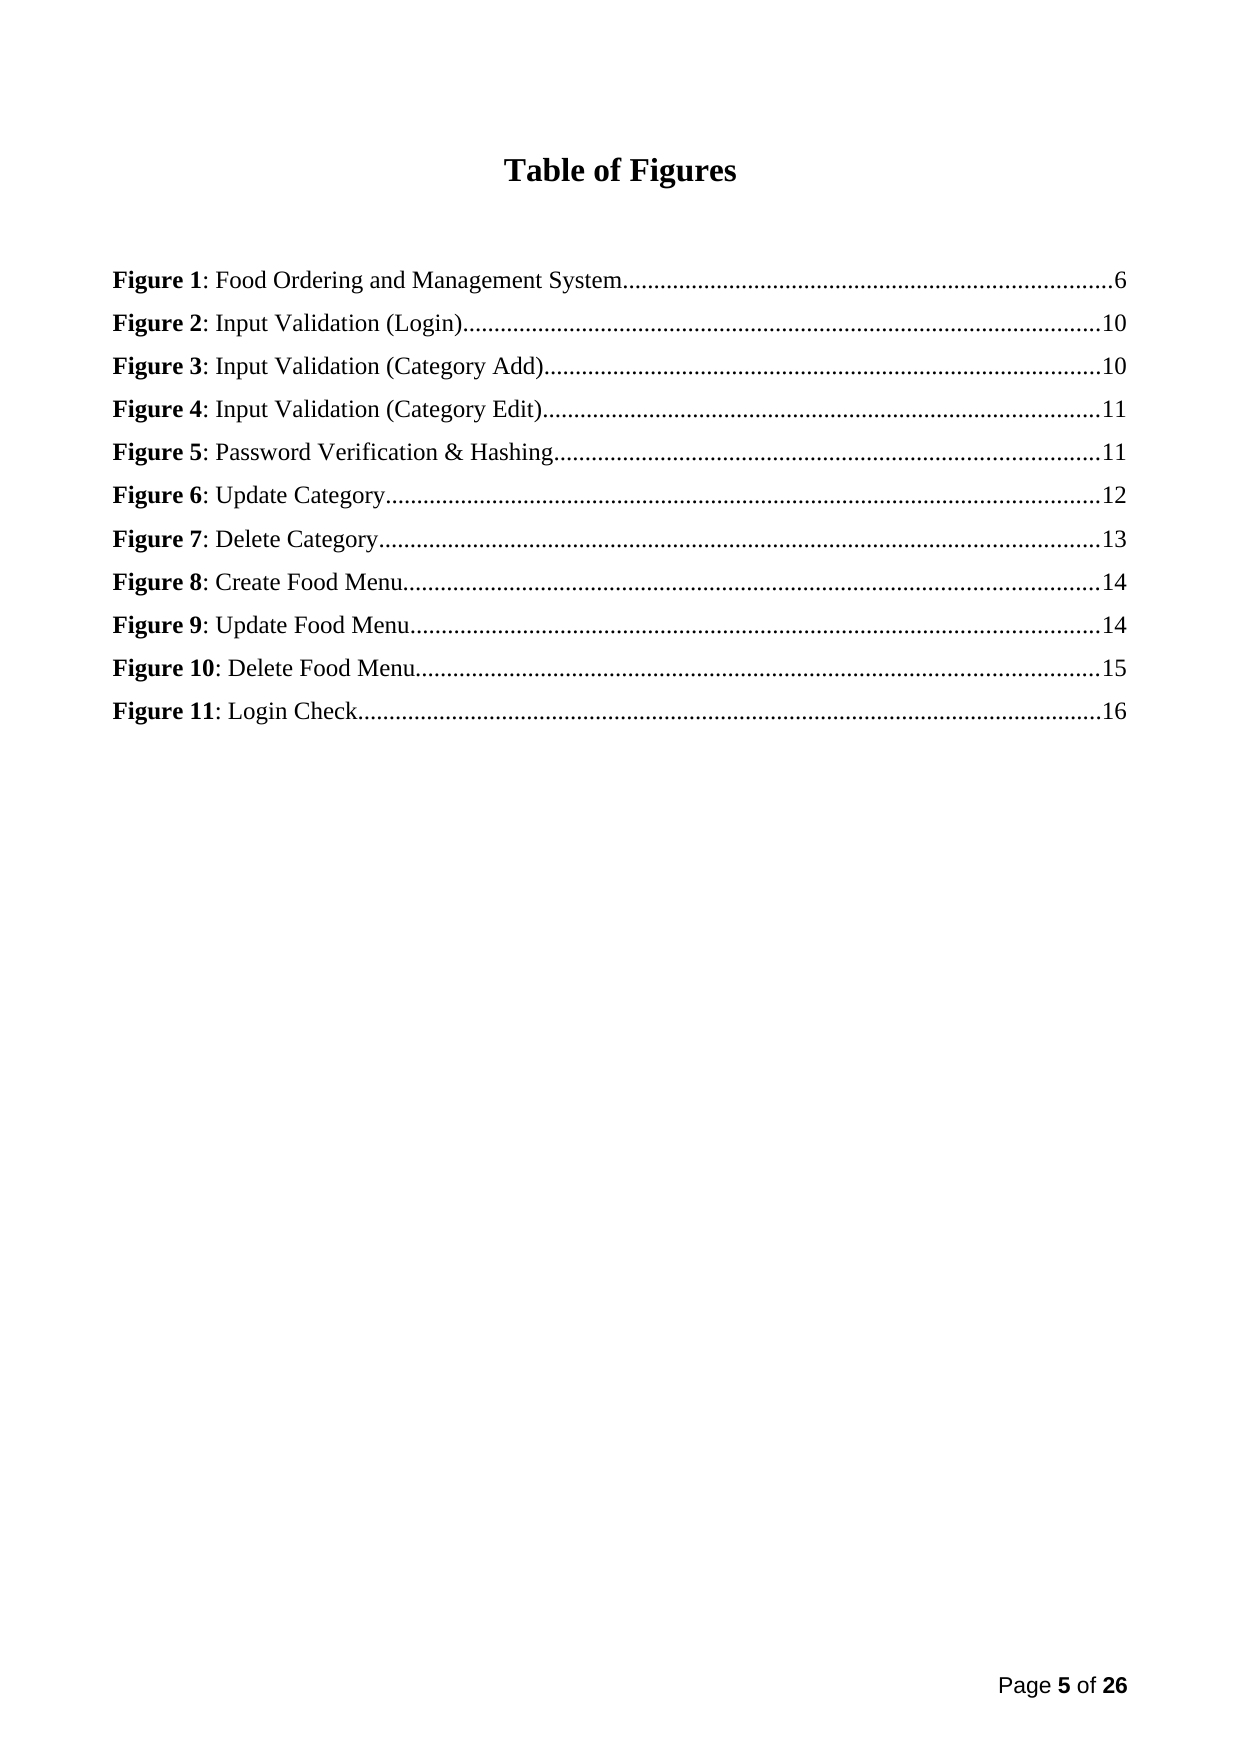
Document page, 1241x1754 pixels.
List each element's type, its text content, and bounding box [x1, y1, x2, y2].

text Figure 1: Food Ordering and Management System 6 [112, 265, 1128, 294]
text Figure 10: Delete Food Menu 15 [112, 653, 1128, 682]
text Figure 9: Update Food Menu 14 [112, 610, 1128, 639]
text Figure 5: Password Verification & Hashing 11 [112, 437, 1128, 466]
text Figure 4: Input Validation (Category Edit) 11 [112, 394, 1128, 423]
text Figure 11: Login Check 16 [112, 696, 1128, 725]
text Figure 3: Input Validation (Category Add) 10 [112, 351, 1128, 380]
text Figure 7: Delete Category 13 [112, 524, 1128, 552]
text Figure 6: Update Category 12 [112, 481, 1128, 509]
text Table of Figures [112, 150, 1128, 188]
text Figure 2: Input Validation (Login) 10 [112, 308, 1128, 337]
text Figure 8: Create Food Menu 14 [112, 567, 1128, 596]
